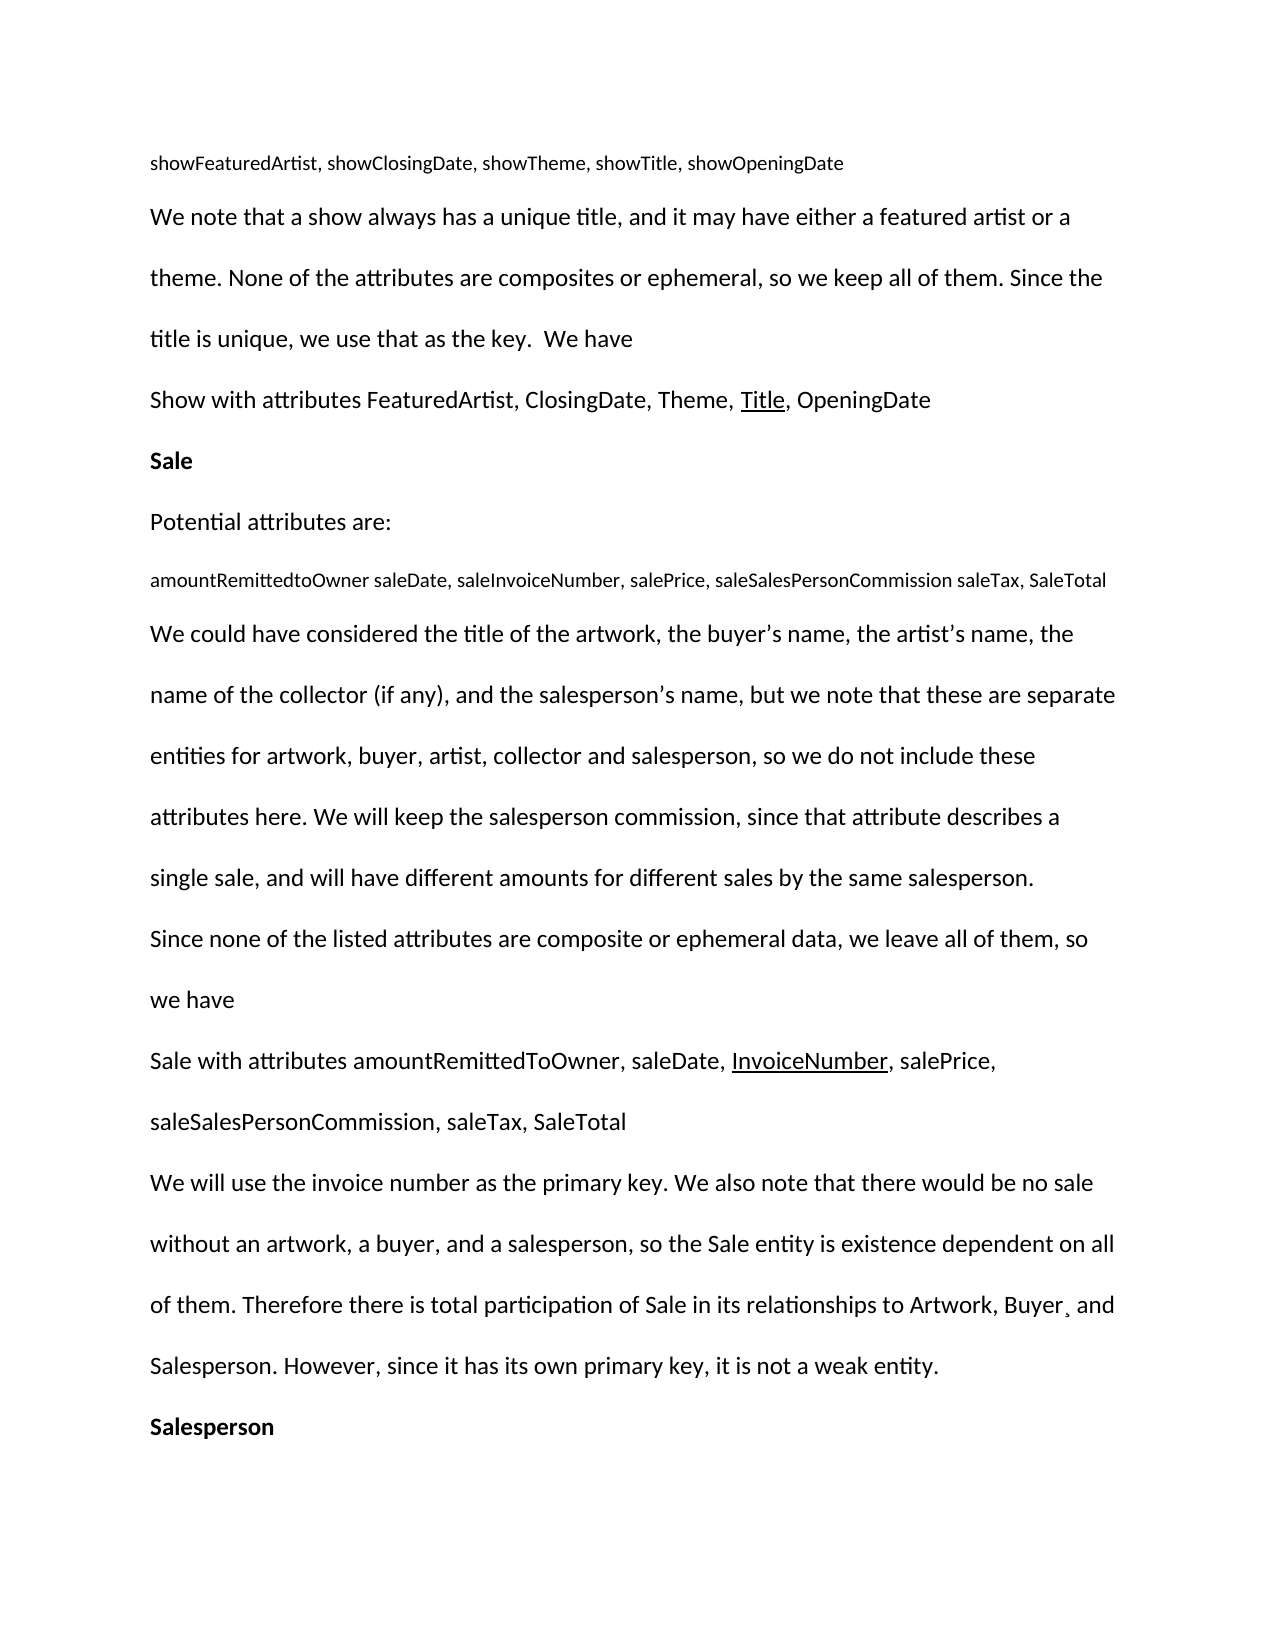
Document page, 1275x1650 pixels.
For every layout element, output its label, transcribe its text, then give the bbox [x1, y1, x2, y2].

text showFeaturedArtist, showClosingDate, showTheme, showTitle, showOpeningDate [150, 150, 1125, 175]
text Salesperson [150, 1411, 1125, 1442]
text Sale with attributes amountRemittedToOwner, saleDate, InvoiceNumber, salePrice, saleSalesPersonCommission, saleTax, SaleTotal [150, 1045, 1125, 1137]
text Sale [150, 445, 1125, 476]
text We could have considered the title of the artwork, the buyer’s name, the artist’s name, the name of the collector (if any), and the salesperson’s name, but we note that these are separate entities for artwork, buyer, artist, collector and salesperson, so we do not include these attributes here. We will keep the salesperson commission, since that attribute describes a single sale, and will have different amounts for different sales by the same salesperson. [150, 618, 1125, 893]
text Potential attributes are: [150, 506, 1125, 537]
text We note that a show always has a unique title, and it may have either a featured artist or a theme. None of the attributes are composites or ephemeral, so we keep all of them. Since the title is unique, we use that as the key. We have [150, 201, 1125, 353]
text We will use the invoice number as the primary key. We also note that there would be no sale without an artwork, a buyer, and a salesperson, so the Sale entity is existence dependent on all of them. Therefore there is total participation of Sale in its relationships to Artwork, Buyer¸ and Salesperson. However, since it has its own primary key, it is not a weak entity. [150, 1167, 1125, 1381]
text amountRemittedtoOwner saleDate, saleInvoiceNumber, salePrice, saleSalesPersonCommission saleTax, SaleTotal [150, 567, 1125, 592]
text Since none of the listed attributes are composite or ephemeral data, we leave all of them, so we have [150, 923, 1125, 1015]
text Show with attributes FeaturedArtist, ClosingDate, Theme, Title, OpeningDate [150, 384, 1125, 414]
